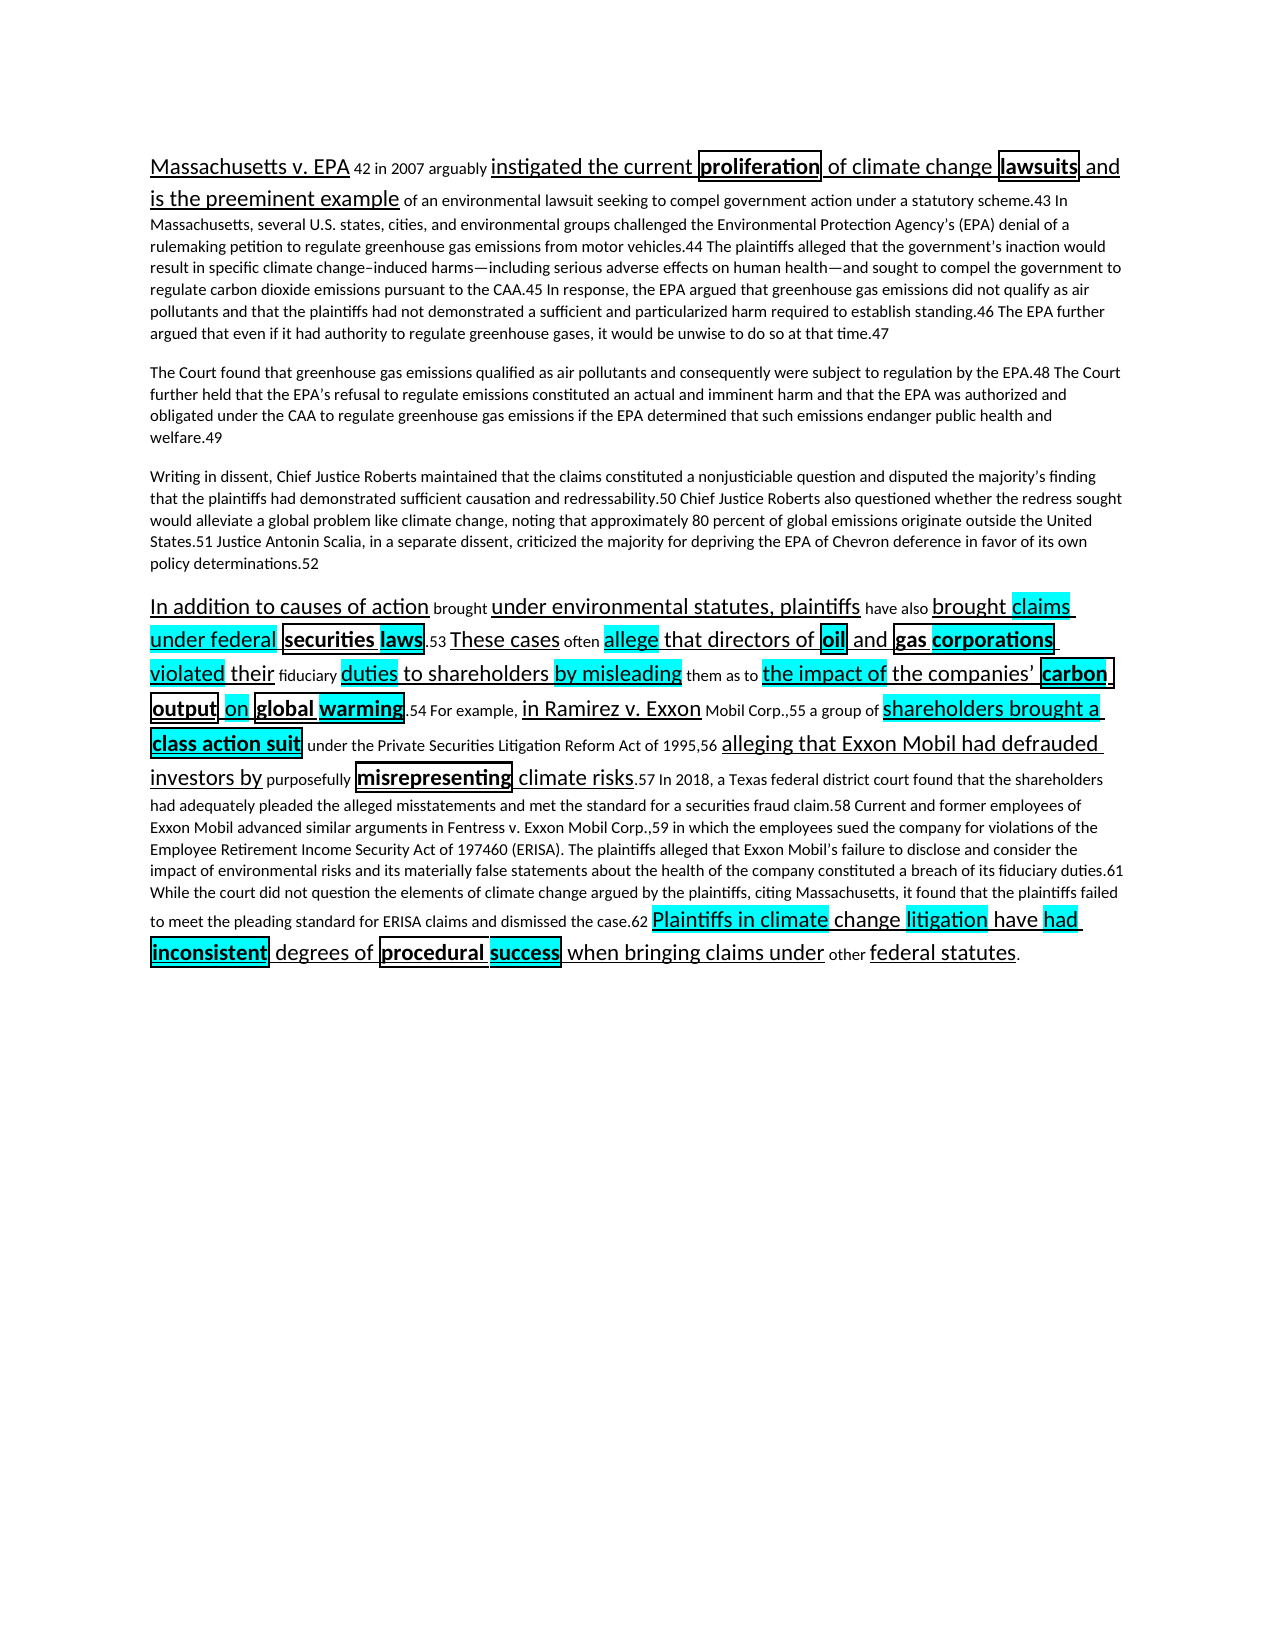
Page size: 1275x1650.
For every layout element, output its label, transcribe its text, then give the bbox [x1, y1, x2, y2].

text The Court found that greenhouse gas emissions qualified as air pollutants and consequently were subject to regulation by the EPA.48 The Court further held that the EPA’s refusal to regulate emissions constituted an actual and imminent harm and that the EPA was authorized and obligated under the CAA to regulate greenhouse gas emissions if the EPA determined that such emissions endanger public health and welfare.49 [150, 362, 1125, 448]
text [150, 150, 1125, 344]
text Writing in dissent, Chief Justice Roberts maintained that the claims constituted a nonjusticiable question and disputed the majority’s finding that the plaintiffs had demonstrated sufficient causation and redressability.50 Chief Justice Roberts also questioned whether the redress sought would alleviate a global problem like climate change, noting that approximately 80 percent of global emissions originate outside the United States.51 Justice Antonin Scalia, in a separate dissent, criticized the majority for depriving the EPA of Chevron deference in favor of its own policy determinations.52 [150, 466, 1125, 574]
text In addition to causes of action brought under environmental statutes, plaintiffs have also brought claims under federal securities laws.53 These cases often allege that directors of oil and gas corporations violated their fiduciary duties to shareholders by misleading them as to the impact of the companies’ carbon output on global warming.54 For example, in Ramirez v. Exxon Mobil Corp.,55 a group of shareholders brought a class action suit under the Private Securities Litigation Reform Act of 1995,56 alleging that Exxon Mobil had defrauded investors by purposefully misrepresenting climate risks.57 In 2018, a Texas federal district court found that the shareholders had adequately pleaded the alleged misstatements and met the standard for a securities fraud claim.58 Current and former employees of Exxon Mobil advanced similar arguments in Fentress v. Exxon Mobil Corp.,59 in which the employees sued the company for violations of the Employee Retirement Income Security Act of 197460 (ERISA). The plaintiffs alleged that Exxon Mobil’s failure to disclose and consider the impact of environmental risks and its materially false statements about the health of the company constituted a breach of its fiduciary duties.61 While the court did not question the elements of climate change argued by the plaintiffs, citing Massachusetts, it found that the plaintiffs failed to meet the pleading standard for ERISA claims and dismissed the case.62 Plaintiffs in climate change litigation have had inconsistent degrees of procedural success when bringing claims under other federal statutes. [150, 592, 1125, 968]
